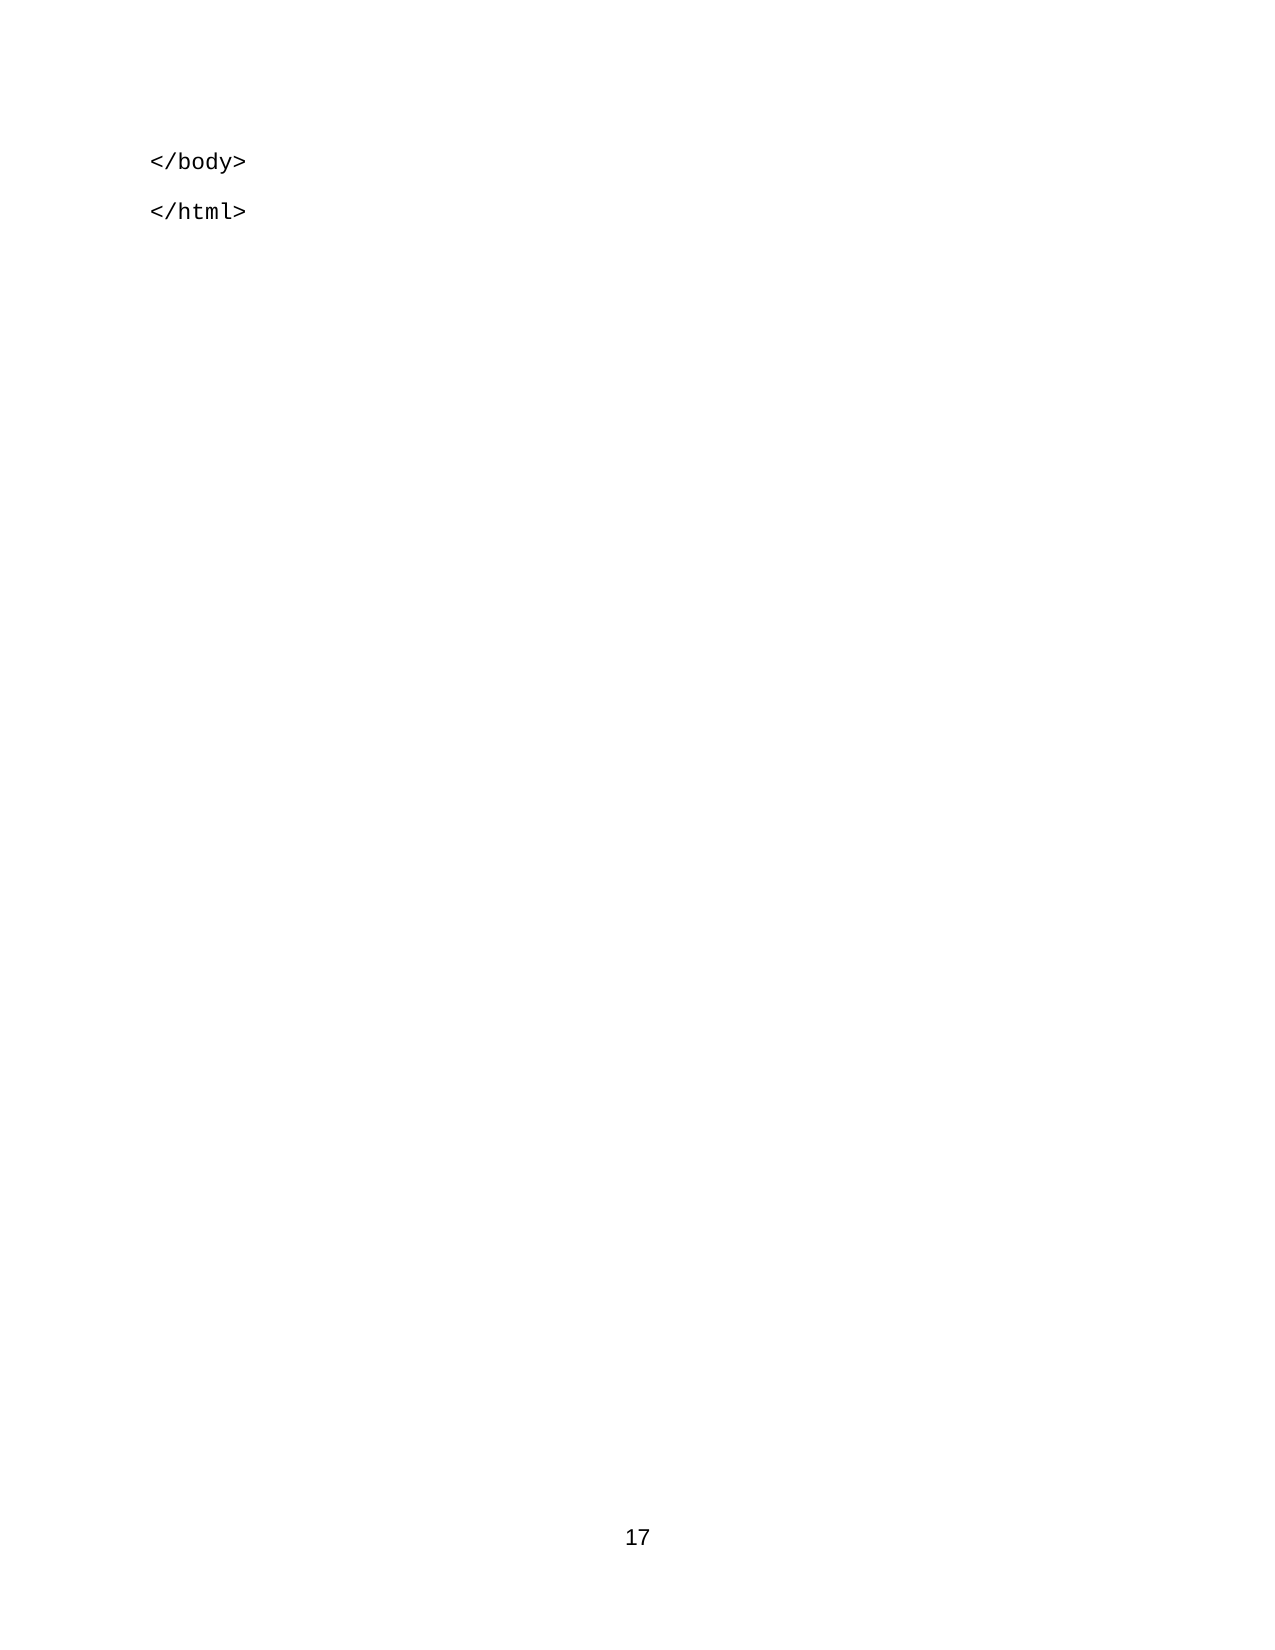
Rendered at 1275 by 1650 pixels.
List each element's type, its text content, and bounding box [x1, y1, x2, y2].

text </body> [150, 150, 1125, 176]
text </html> [150, 201, 1125, 227]
